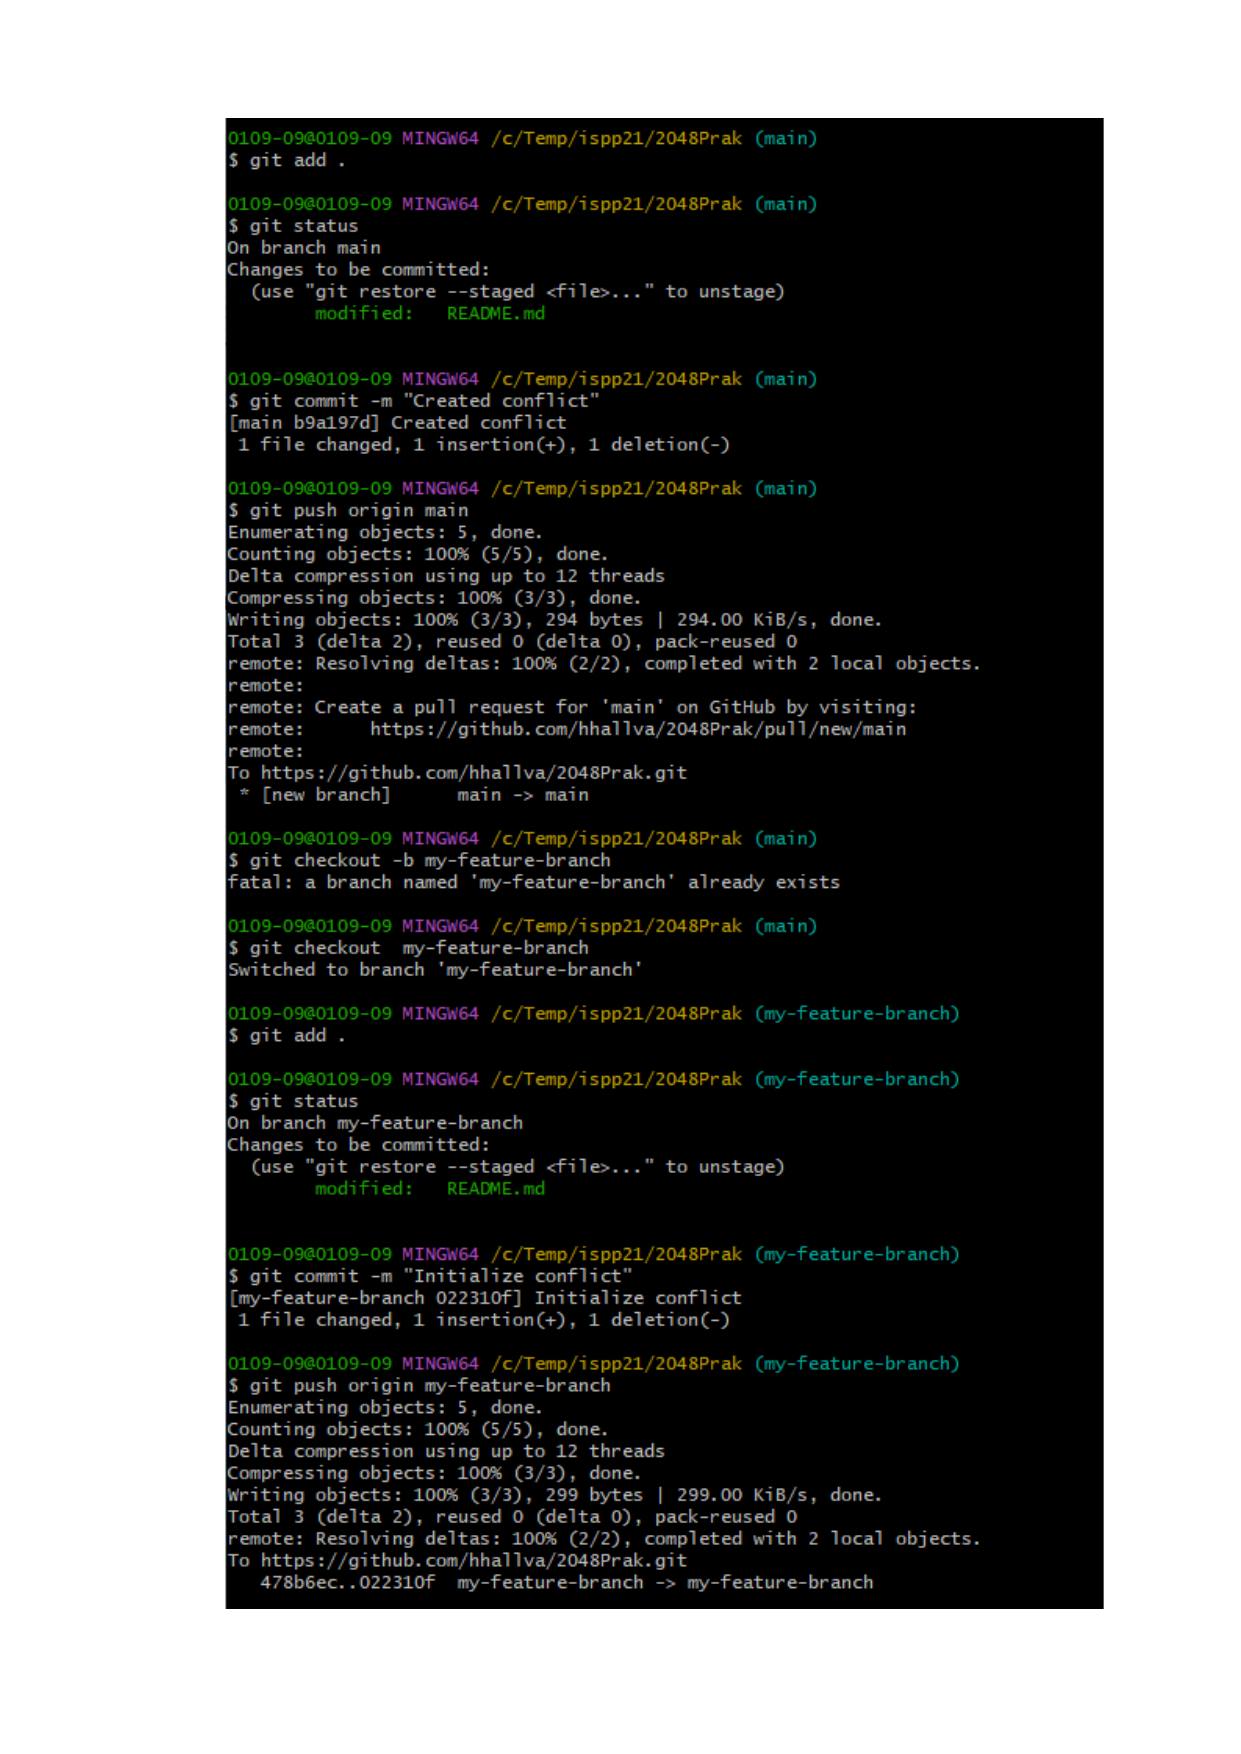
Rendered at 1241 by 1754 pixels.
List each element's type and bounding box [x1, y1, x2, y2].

picture [225, 118, 1104, 1609]
